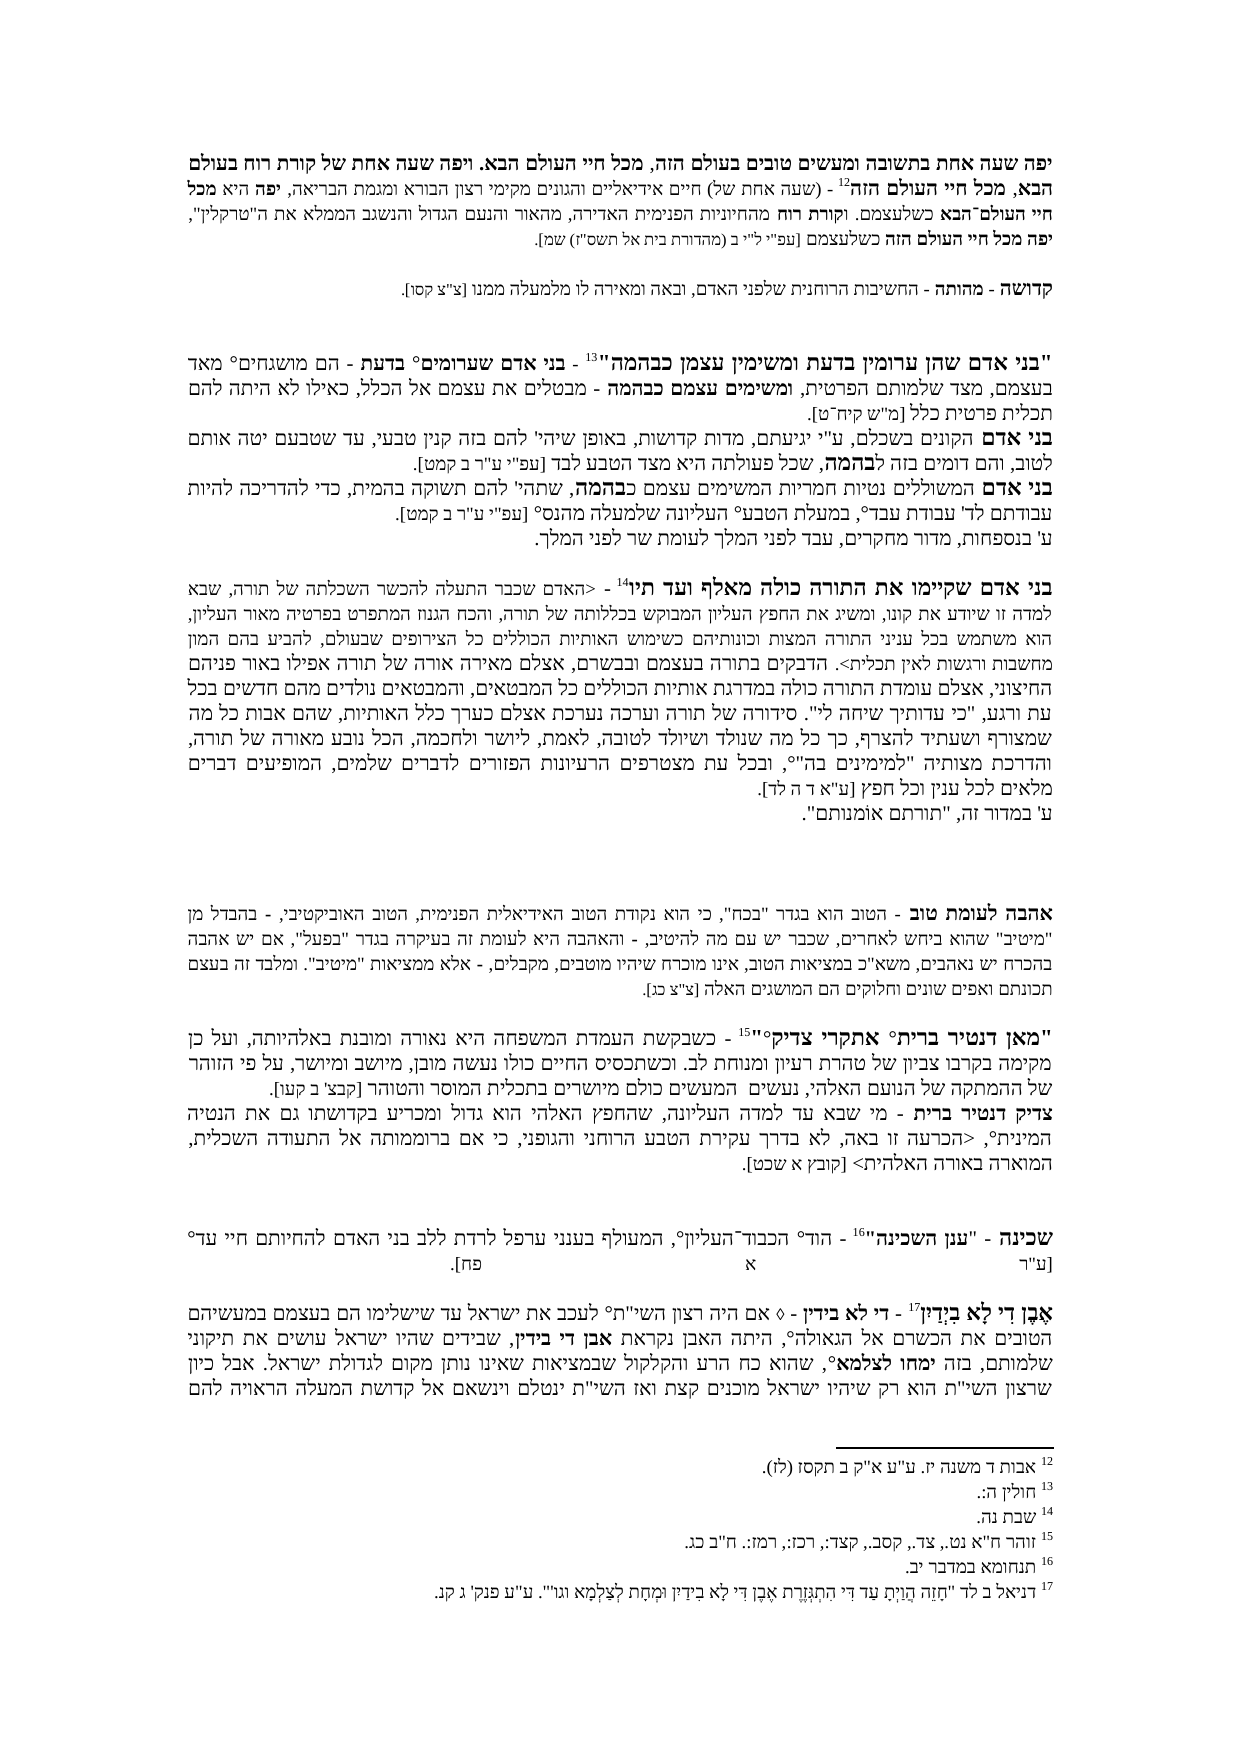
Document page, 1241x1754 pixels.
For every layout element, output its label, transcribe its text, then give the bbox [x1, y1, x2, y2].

text ע' בנספחות, מדור מחקרים, עבד לפני המלך לעומת שר לפני המלך. [187, 525, 1053, 550]
text קדושה - מהותה - החשיבות הרוחנית שלפני האדם, ובאה ומאירה לו מלמעלה ממנו [צ"צ קסו]. [187, 275, 1053, 300]
text צדיק דנטיר ברית - מי שבא עד למדה העליונה, שהחפץ האלהי הוא גדול ומכריע בקדושתו גם את הנטיה המינית°, <הכרעה זו באה, לא בדרך עקירת הטבע הרוחני והגופני, כי אם ברוממותה אל התעודה השכלית, המוארה באורה האלהית> [קובץ א שכט]. [187, 1100, 1053, 1175]
text בני אדם שקיימו את התורה כולה מאלף ועד תיו - <האדם שכבר התעלה להכשר השכלתה של תורה, שבא למדה זו שיודע את קונו, ומשיג את החפץ העליון המבוקש בכללותה של תורה, והכח הגנוז המתפרט בפרטיה מאור העליון, הוא משתמש בכל עניני התורה המצות וכונותיהם כשימוש האותיות הכוללים כל הצירופים שבעולם, להביע בהם המון מחשבות ורגשות לאין תכלית>. הדבקים בתורה בעצמם ובבשרם, אצלם מאירה אורה של תורה אפילו באור פניהם החיצוני, אצלם עומדת התורה כולה במדרגת אותיות הכוללים כל המבטאים, והמבטאים נולדים מהם חדשים בכל עת ורגע, "כי עדותיך שיחה לי". סידורה של תורה וערכה נערכת אצלם כערך כלל האותיות, שהם אבות כל מה שמצורף ושעתיד להצרף, כך כל מה שנולד ושיולד לטובה, לאמת, ליושר ולחכמה, הכל נובע מאורה של תורה, והדרכת מצותיה "למימינים בה"°, ובכל עת מצטרפים הרעיונות הפזורים לדברים שלמים, המופיעים דברים מלאים לכל ענין וכל חפץ [ע"א ד ה לד]. [187, 575, 1053, 800]
text יפה שעה אחת בתשובה ומעשים טובים בעולם הזה, מכל חיי העולם הבא. ויפה שעה אחת של קורת רוח בעולם הבא, מכל חיי העולם הזה - (שעה אחת של) חיים אידיאליים והגונים מקימי רצון הבורא ומגמת הבריאה, יפה היא מכל חיי העולם־הבא כשלעצמם. וקורת רוח מהחיוניות הפנימית האדירה, מהאור והנעם הגדול והנשגב הממלא את ה"טרקלין", יפה מכל חיי העולם הזה כשלעצמם [עפ"י ל"י ב (מהדורת בית אל תשס"ז) שמ]. [187, 150, 1053, 250]
text אהבה לעומת טוב - הטוב הוא בגדר "בכח", כי הוא נקודת הטוב האידיאלית הפנימית, הטוב האוביקטיבי, - בהבדל מן "מיטיב" שהוא ביחש לאחרים, שכבר יש עם מה להיטיב, - והאהבה היא לעומת זה בעיקרה בגדר "בפעל", אם יש אהבה בהכרח יש נאהבים, משא"כ במציאות הטוב, אינו מוכרח שיהיו מוטבים, מקבלים, - אלא ממציאות "מיטיב". ומלבד זה בעצם תכונתם ואפים שונים וחלוקים הם המושגים האלה [צ"צ כג]. [187, 900, 1053, 1000]
text "מאן דנטיר ברית° אתקרי צדיק°" - כשבקשת העמדת המשפחה היא נאורה ומובנת באלהיותה, ועל כן מקימה בקרבו צביון של טהרת רעיון ומנוחת לב. וכשתכסיס החיים כולו נעשה מובן, מיושב ומיושר, על פי הזוהר של ההמתקה של הנועם האלהי, נעשים המעשים כולם מיושרים בתכלית המוסר והטוהר [קבצ' ב קעו]. [187, 1025, 1053, 1100]
text שכינה - "ענן השכינה" - הוד° הכבוד־העליון°, המעולף בענני ערפל לרדת ללב בני האדם להחיותם חיי עד° [ע"ר א פח]. [187, 1225, 1053, 1300]
text ע' במדור זה, "תורתם אוֹמנותם". [187, 800, 1053, 825]
